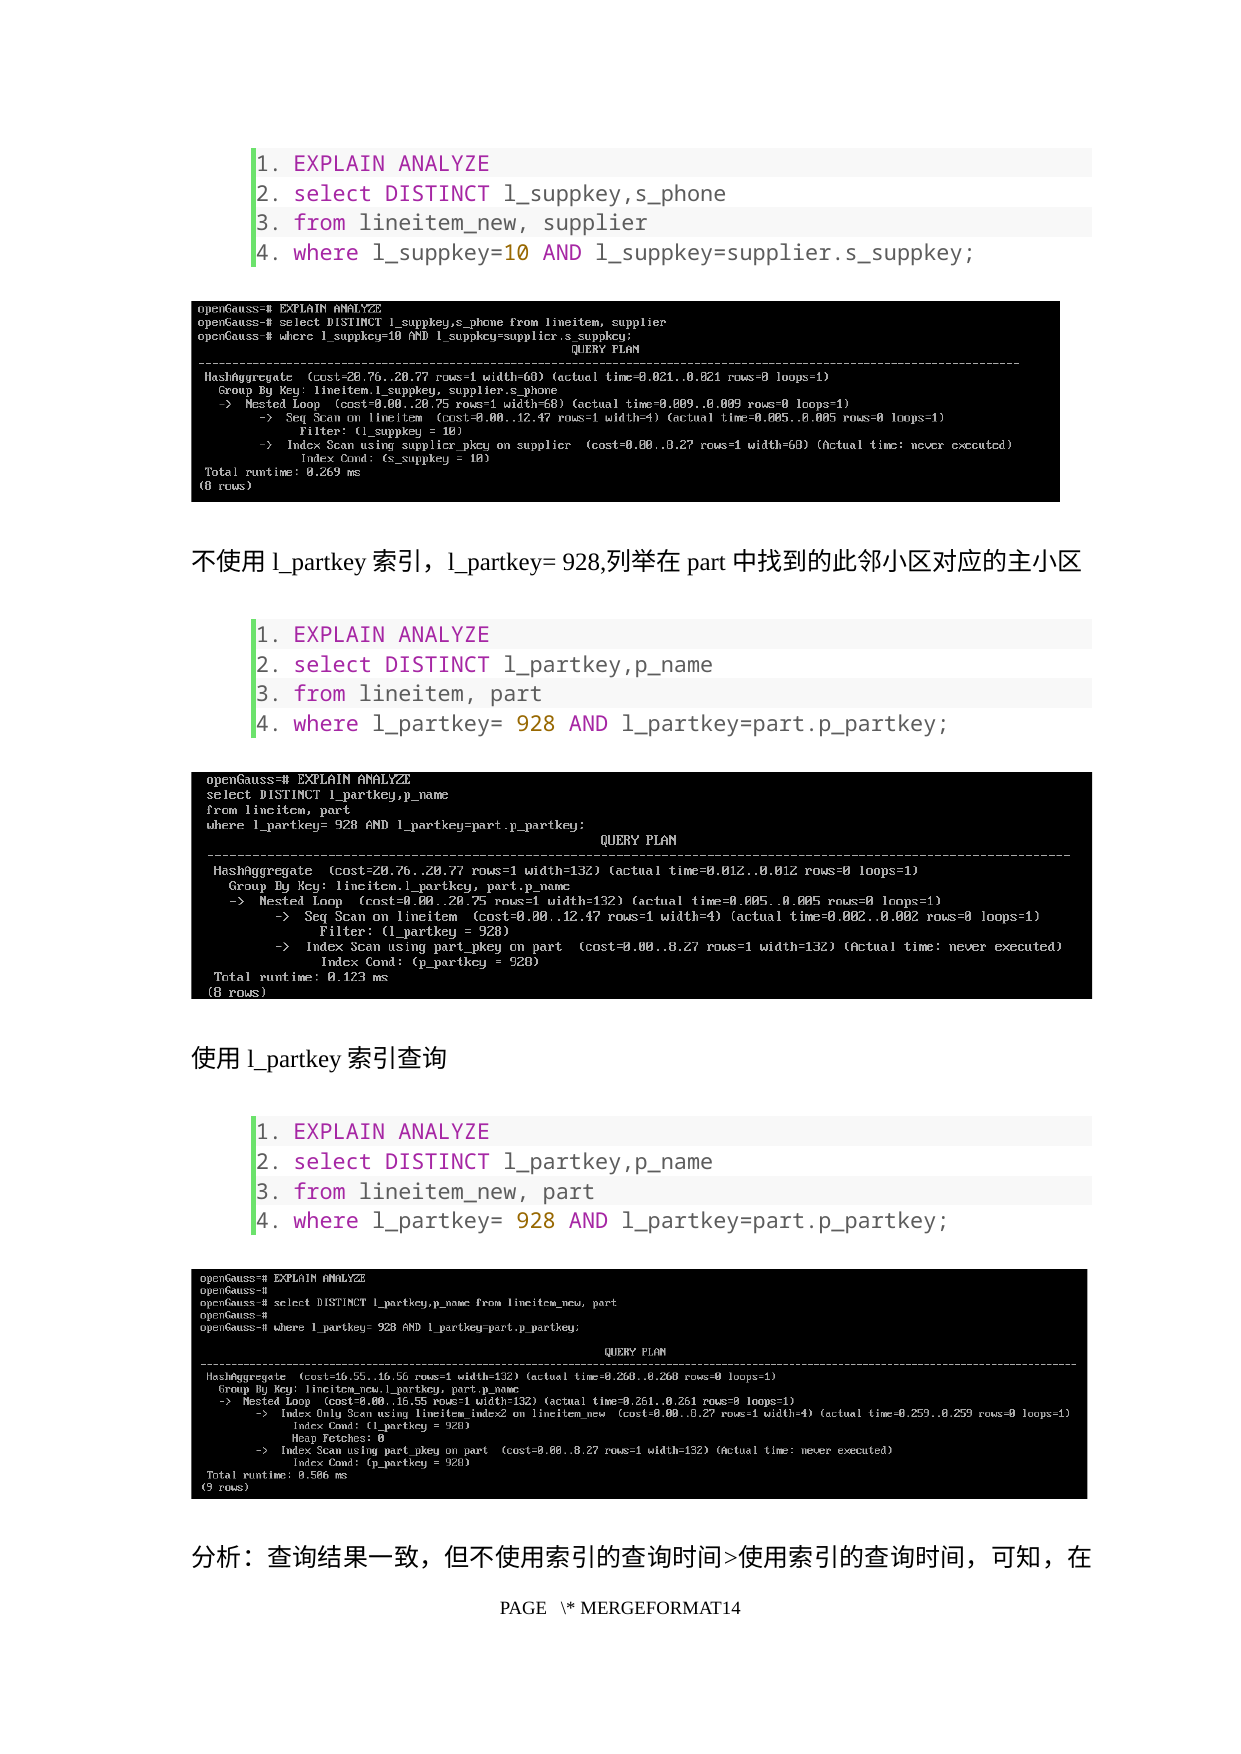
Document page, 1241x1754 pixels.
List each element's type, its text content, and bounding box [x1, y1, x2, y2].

list where l_suppkey=10 AND l_suppkey=supplier.s_suppkey; [256, 237, 1092, 267]
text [148, 1538, 1092, 1574]
picture [191, 301, 1060, 502]
list from lineitem, part [256, 678, 1092, 708]
list select DISTINCT l_suppkey,s_phone [256, 177, 1092, 207]
list EXPLAIN ANALYZE [256, 148, 1092, 177]
list where l_partkey= 928 AND l_partkey=part.p_partkey; [256, 1205, 1092, 1235]
list from lineitem_new, part [256, 1176, 1092, 1205]
list select DISTINCT l_partkey,p_name [256, 1146, 1092, 1176]
text 使用 l_partkey 索引查询 [148, 1038, 1092, 1074]
list EXPLAIN ANALYZE [256, 1116, 1092, 1146]
picture [191, 1269, 1088, 1499]
list from lineitem_new, supplier [256, 207, 1092, 237]
list where l_partkey= 928 AND l_partkey=part.p_partkey; [256, 708, 1092, 738]
text 不使用 l_partkey 索引，l_partkey= 928,列举在 part 中找到的此邻小区对应的主小区 [148, 541, 1092, 577]
picture [191, 772, 1093, 999]
list EXPLAIN ANALYZE [256, 619, 1092, 649]
list select DISTINCT l_partkey,p_name [256, 649, 1092, 678]
